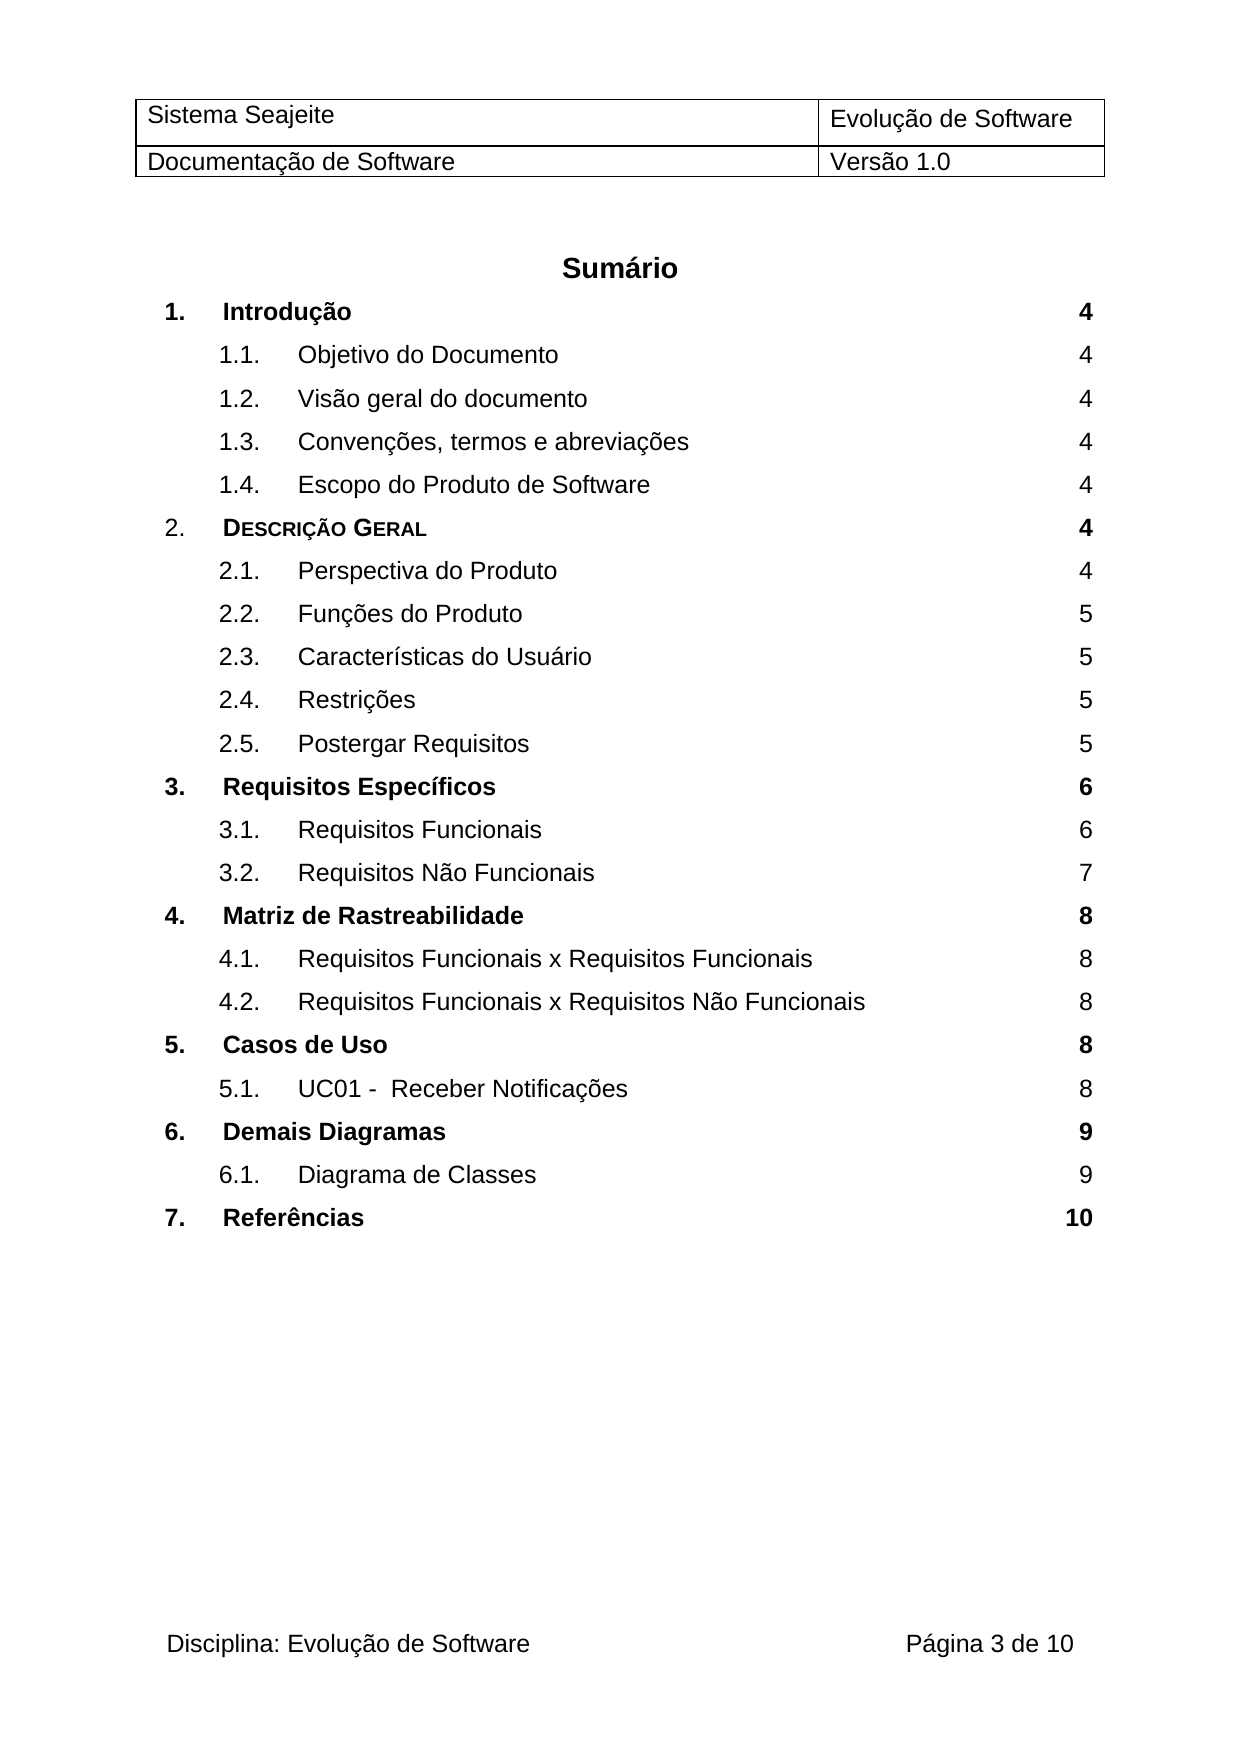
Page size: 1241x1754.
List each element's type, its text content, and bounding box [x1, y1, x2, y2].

text Sumário [148, 251, 1092, 285]
